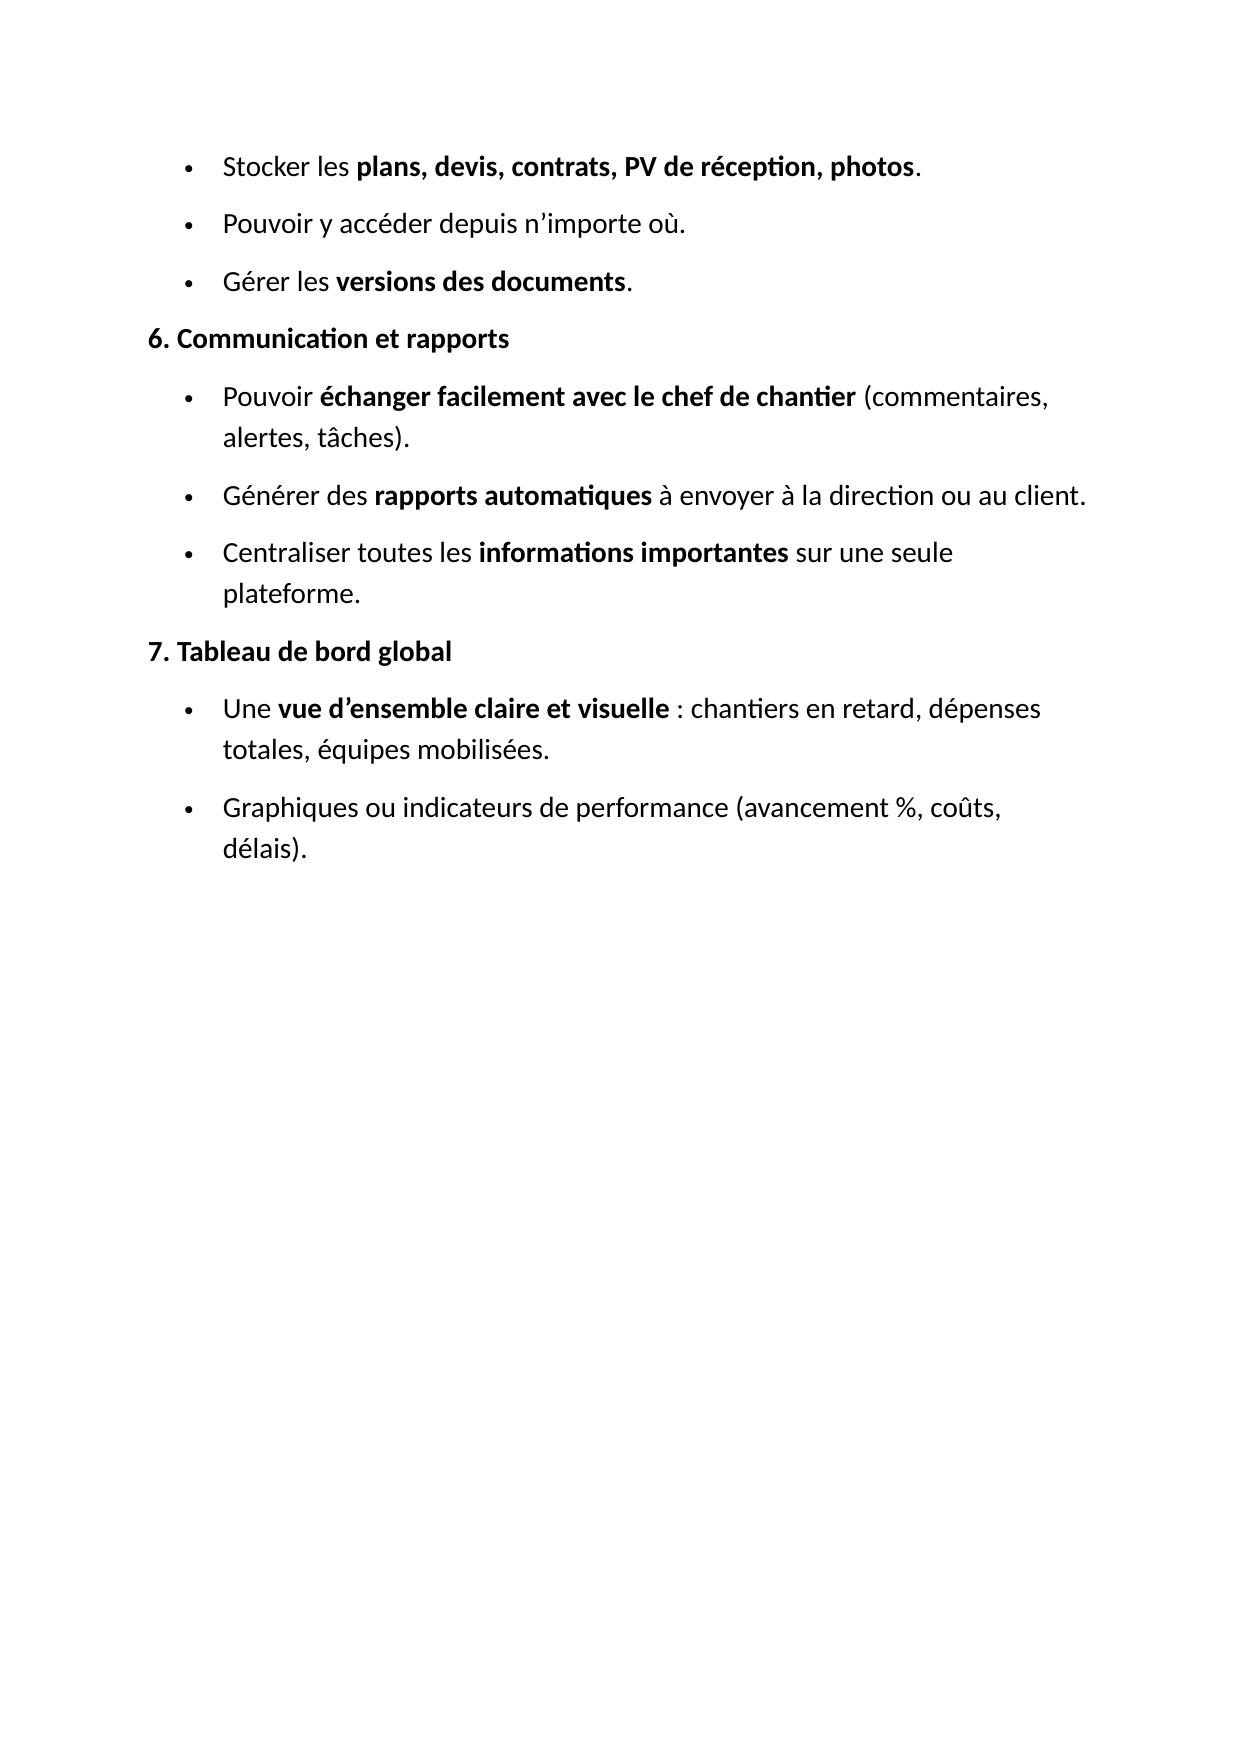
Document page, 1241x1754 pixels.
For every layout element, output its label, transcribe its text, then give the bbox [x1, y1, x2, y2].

text 6. Communication et rapports [148, 320, 1093, 356]
text 7. Tableau de bord global [148, 633, 1093, 668]
list Pouvoir échanger facilement avec le chef de chantier (commentaires, alertes, tâches). [185, 378, 1093, 454]
list Générer des rapports automatiques à envoyer à la direction ou au client. [185, 477, 1093, 512]
list Une vue d’ensemble claire et visuelle : chantiers en retard, dépenses totales, équipes mobilisées. [185, 690, 1093, 767]
list Gérer les versions des documents. [185, 263, 1093, 298]
list Stocker les plans, devis, contrats, PV de réception, photos. [185, 148, 1093, 183]
list Pouvoir y accéder depuis n’importe où. [185, 205, 1093, 241]
list Graphiques ou indicateurs de performance (avancement %, coûts, délais). [185, 789, 1093, 865]
list Centraliser toutes les informations importantes sur une seule plateforme. [185, 534, 1093, 611]
